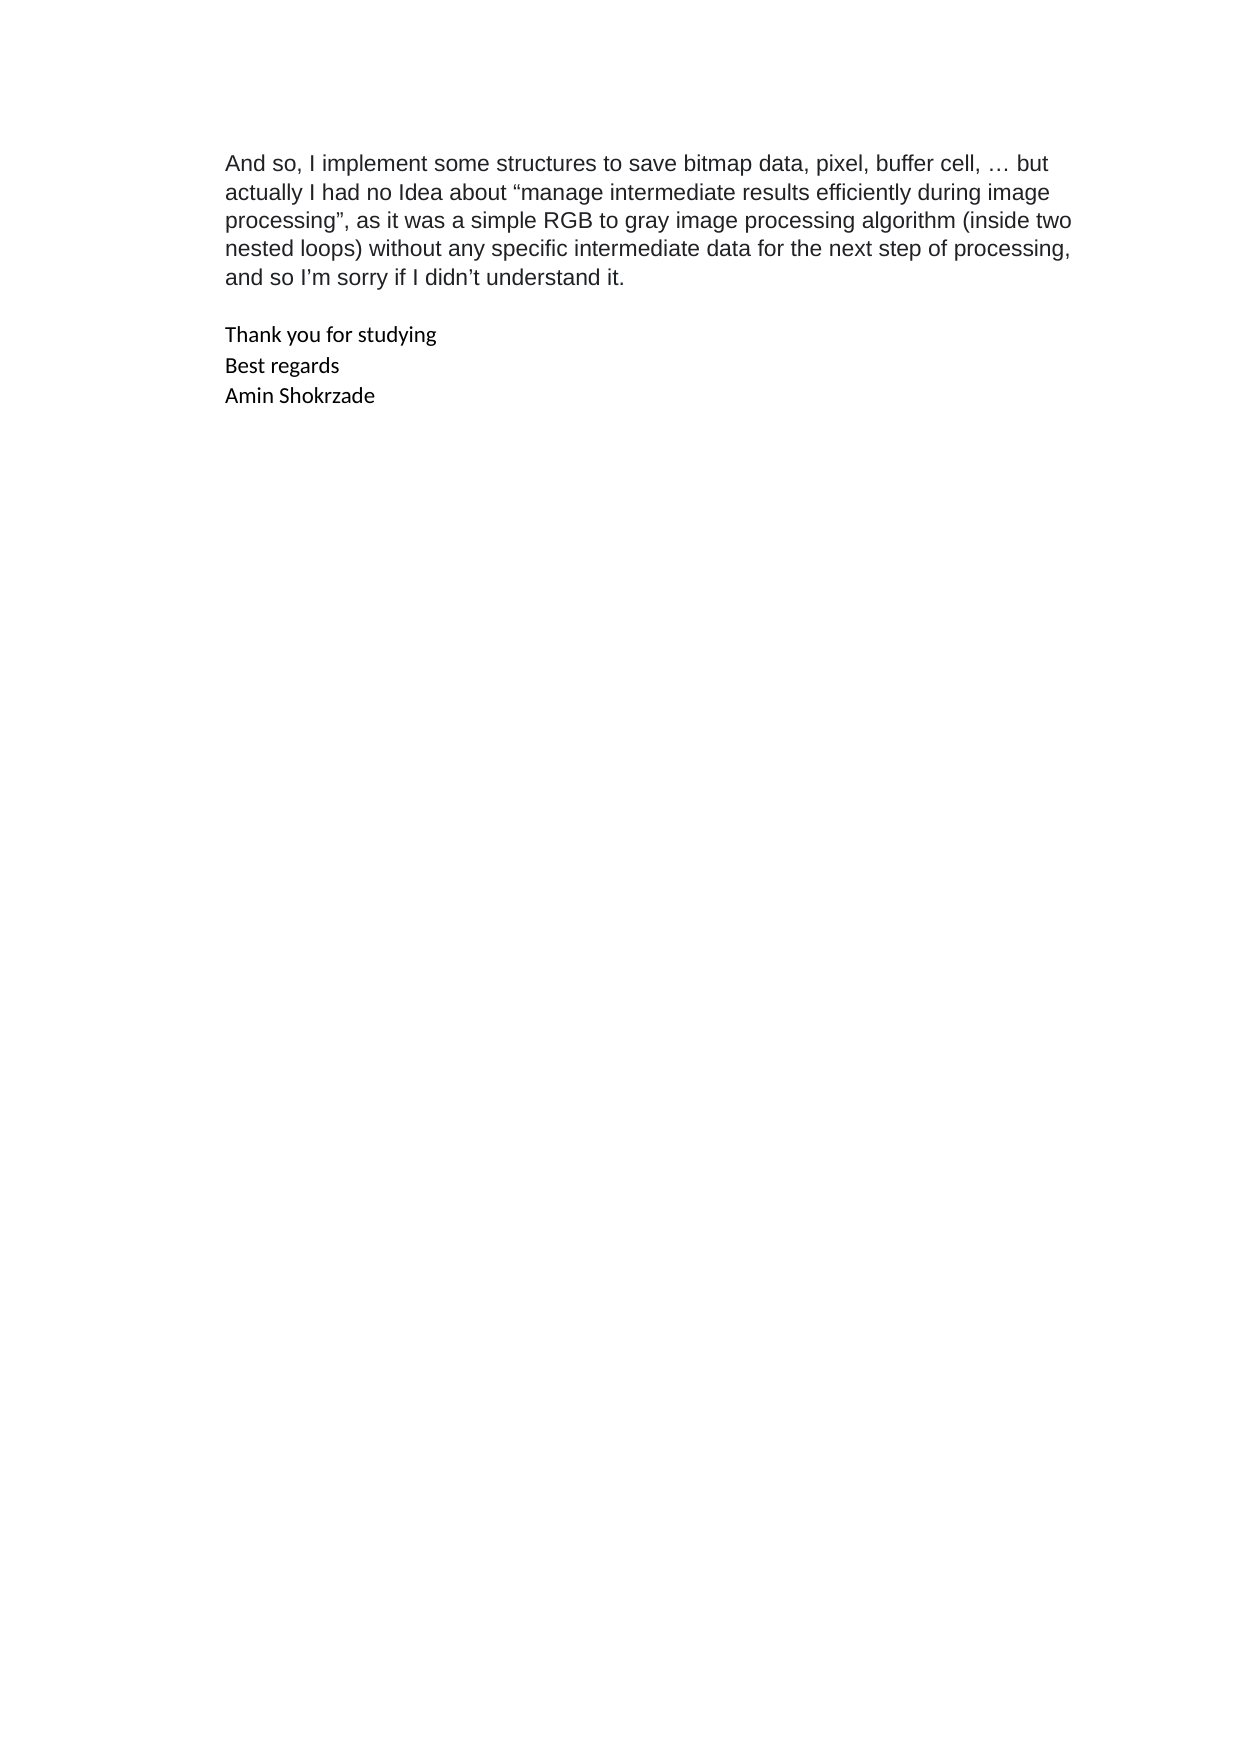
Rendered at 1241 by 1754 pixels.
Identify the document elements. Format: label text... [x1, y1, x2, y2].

list Thank you for studying [225, 321, 1090, 349]
list And so, I implement some structures to save bitmap data, pixel, buffer cell, … but actually I had no Idea about “manage intermediate results efficiently during image processing”, as it was a simple RGB to gray image processing algorithm (inside two nested loops) without any specific intermediate data for the next step of processing, and so I’m sorry if I didn’t understand it. [225, 150, 1090, 290]
list Amin Shokrzade [225, 381, 1090, 409]
list Best regards [225, 351, 1090, 379]
